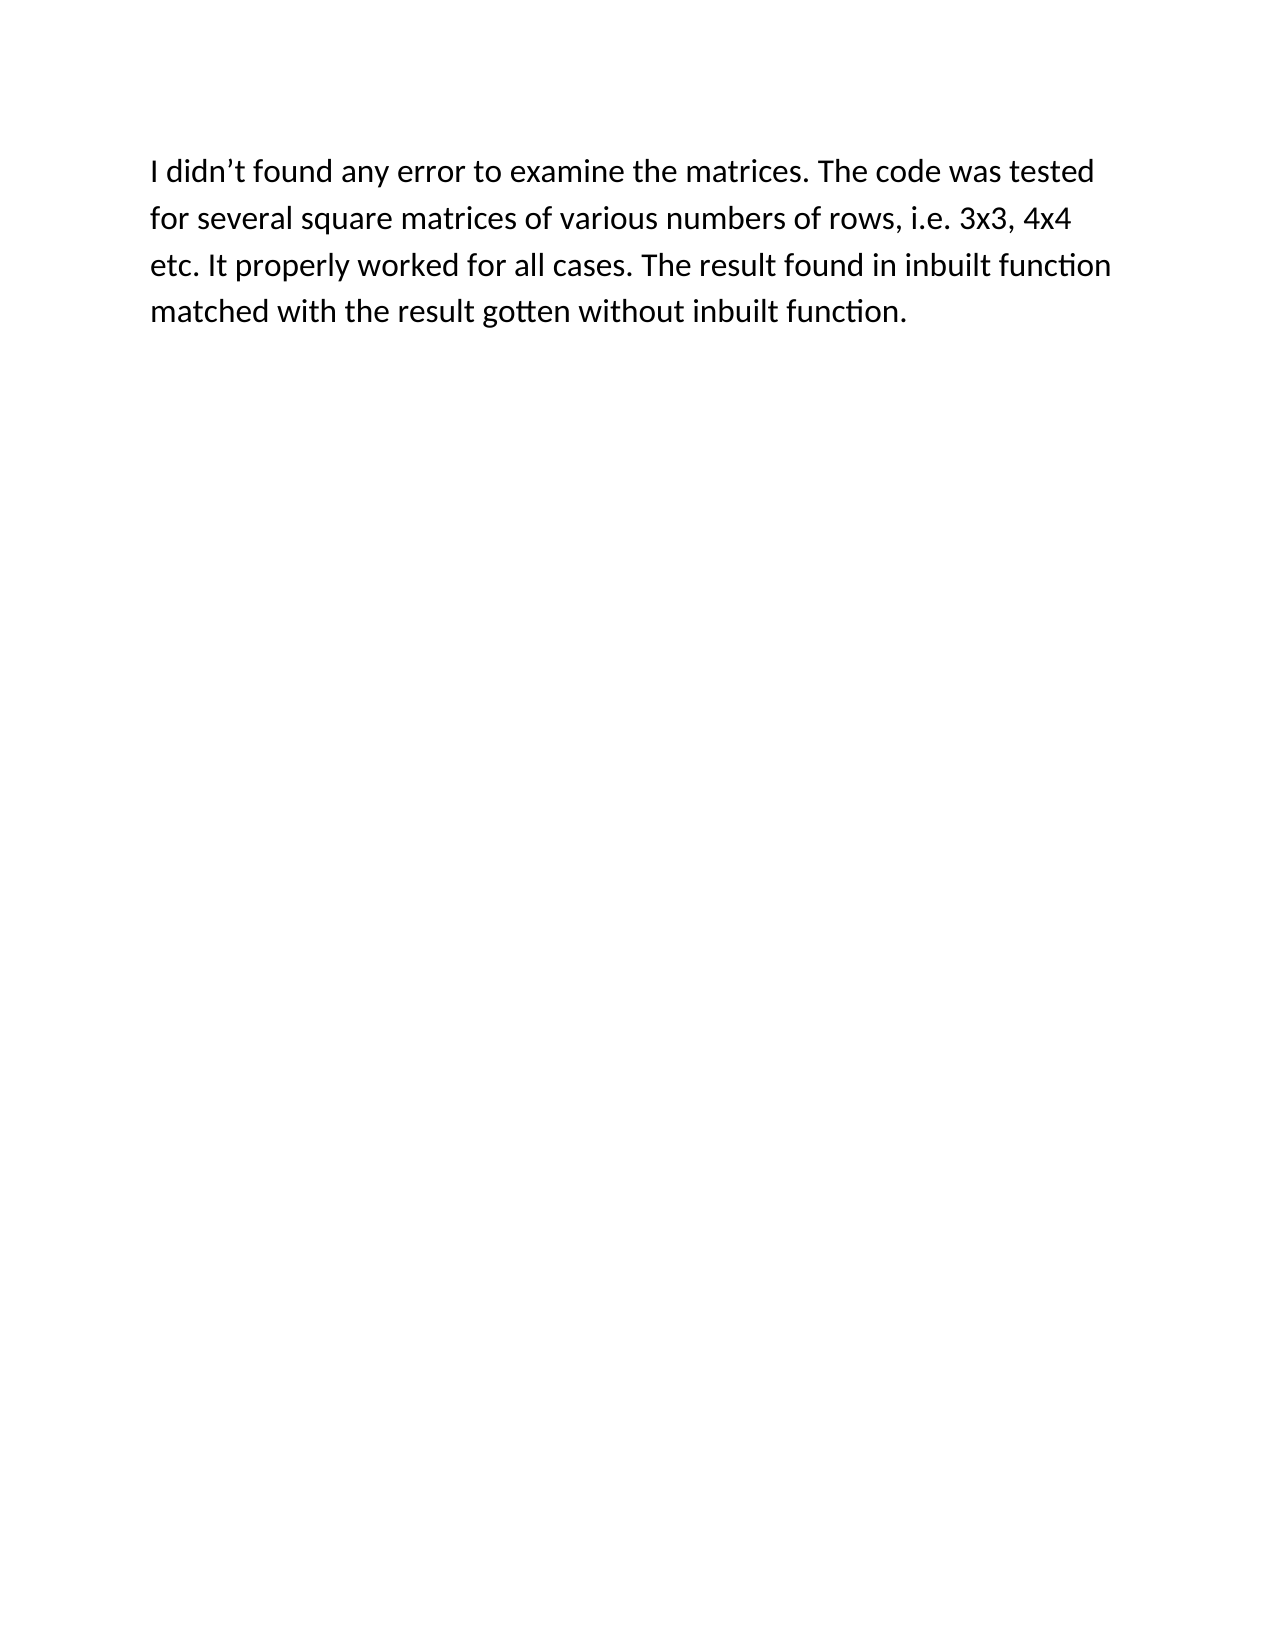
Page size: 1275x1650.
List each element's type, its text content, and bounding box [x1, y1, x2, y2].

text I didn’t found any error to examine the matrices. The code was tested for several square matrices of various numbers of rows, i.e. 3x3, 4x4 etc. It properly worked for all cases. The result found in inbuilt function matched with the result gotten without inbuilt function. [150, 150, 1125, 331]
